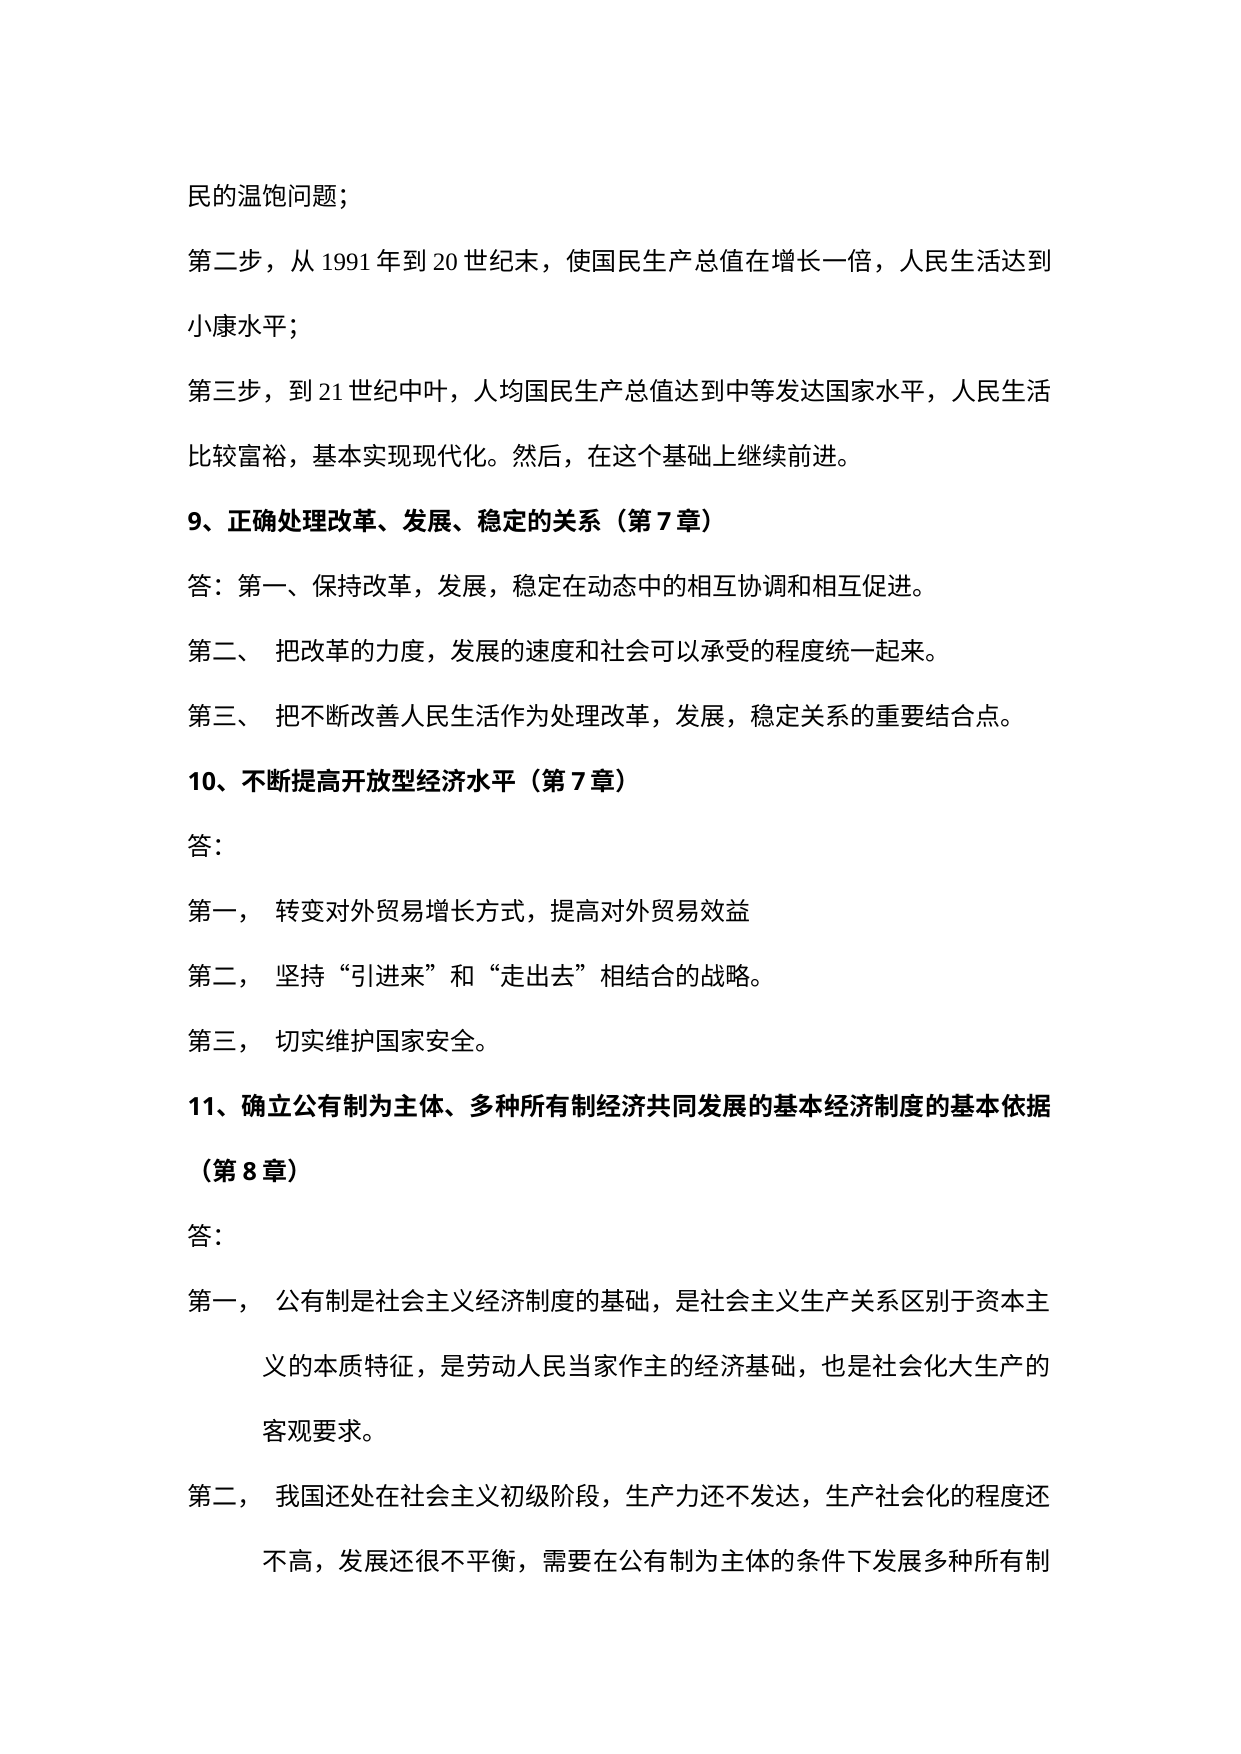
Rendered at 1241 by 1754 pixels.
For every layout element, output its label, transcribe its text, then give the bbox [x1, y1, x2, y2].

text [187, 162, 1053, 227]
list 把改革的力度，发展的速度和社会可以承受的程度统一起来。 [187, 617, 1053, 682]
text 答：第一、保持改革，发展，稳定在动态中的相互协调和相互促进。 [187, 552, 1053, 617]
list 把不断改善人民生活作为处理改革，发展，稳定关系的重要结合点。 [187, 682, 1053, 747]
list 切实维护国家安全。 [187, 1007, 1053, 1072]
text 9、正确处理改革、发展、稳定的关系（第7章） [187, 487, 1053, 552]
text 第三步，到21世纪中叶，人均国民生产总值达到中等发达国家水平，人民生活比较富裕，基本实现现代化。然后，在这个基础上继续前进。 [187, 357, 1053, 487]
list 公有制是社会主义经济制度的基础，是社会主义生产关系区别于资本主义的本质特征，是劳动人民当家作主的经济基础，也是社会化大生产的客观要求。 [187, 1267, 1053, 1462]
text 10、不断提高开放型经济水平（第7章） [187, 747, 1053, 812]
list 坚持“引进来”和“走出去”相结合的战略。 [187, 942, 1053, 1007]
list 转变对外贸易增长方式，提高对外贸易效益 [187, 877, 1053, 942]
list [187, 1462, 1053, 1592]
text 答： [187, 1202, 1053, 1267]
text 第二步，从1991年到20世纪末，使国民生产总值在增长一倍，人民生活达到小康水平； [187, 227, 1053, 357]
text 11、确立公有制为主体、多种所有制经济共同发展的基本经济制度的基本依据（第8章） [187, 1072, 1053, 1202]
text 答： [187, 812, 1053, 877]
